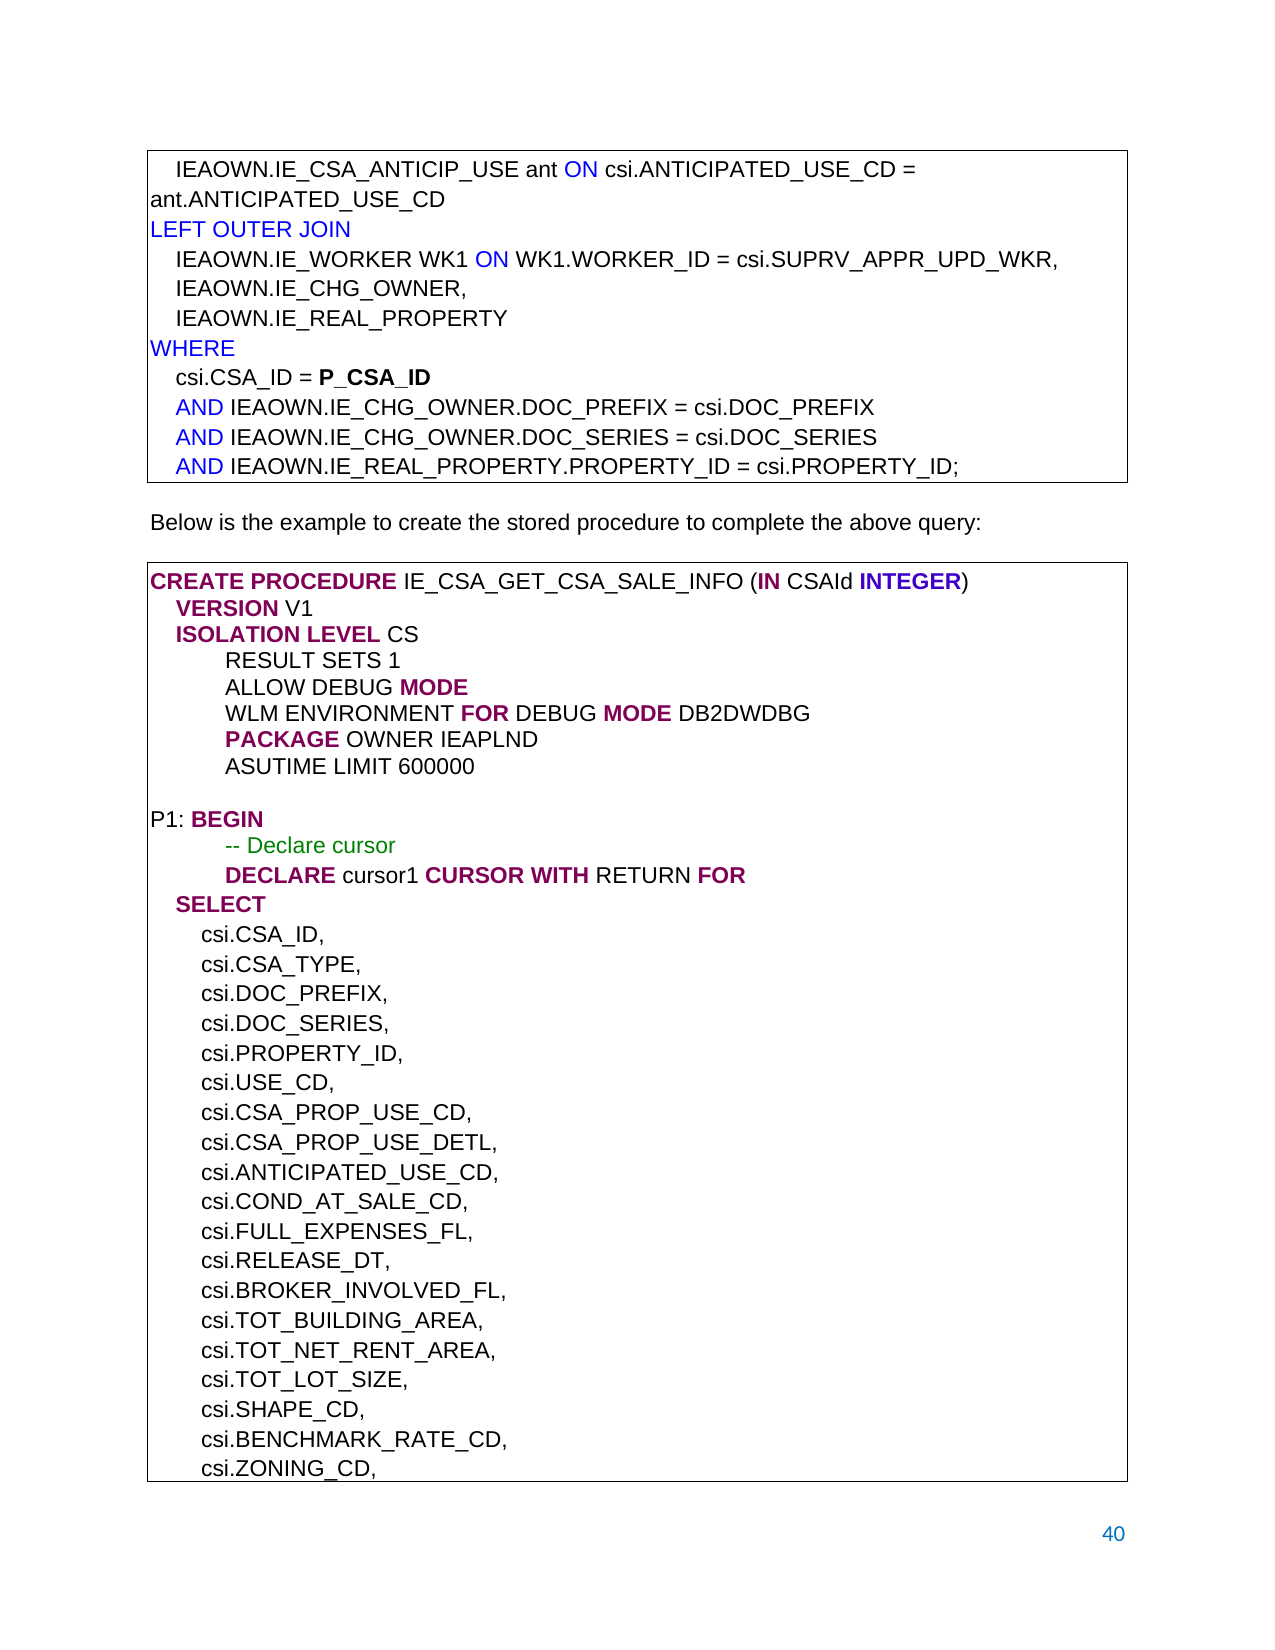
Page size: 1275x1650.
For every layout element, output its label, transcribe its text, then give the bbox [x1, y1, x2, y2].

text csi.ZONING_CD, [150, 1452, 1125, 1481]
text VERSION V1 [150, 595, 1125, 621]
text csi.BENCHMARK_RATE_CD, [150, 1422, 1125, 1452]
text csi.PROPERTY_ID, [150, 1036, 1125, 1066]
text csi.COND_AT_SALE_CD, [150, 1185, 1125, 1214]
text csi.TOT_BUILDING_AREA, [150, 1303, 1125, 1333]
text csi.RELEASE_DT, [150, 1244, 1125, 1274]
text csi.TOT_NET_RENT_AREA, [150, 1333, 1125, 1363]
text WHERE [150, 331, 1125, 361]
text csi.CSA_ID, [150, 918, 1125, 947]
text DECLARE cursor1 CURSOR WITH RETURN FOR [150, 858, 1125, 888]
text csi.TOT_LOT_SIZE, [150, 1363, 1125, 1393]
text ISOLATION LEVEL CS [150, 621, 1125, 647]
text AND IEAOWN.IE_CHG_OWNER.DOC_SERIES = csi.DOC_SERIES [150, 420, 1125, 447]
text LEFT OUTER JOIN [150, 212, 1125, 242]
text IEAOWN.IE_REAL_PROPERTY [150, 302, 1125, 331]
text csi.CSA_PROP_USE_DETL, [150, 1125, 1125, 1155]
text csi.CSA_PROP_USE_CD, [150, 1096, 1125, 1125]
text P1: BEGIN [150, 806, 1125, 832]
text csi.DOC_SERIES, [150, 1007, 1125, 1036]
text csi.USE_CD, [150, 1066, 1125, 1096]
text csi.DOC_PREFIX, [150, 977, 1125, 1007]
text csi.BROKER_INVOLVED_FL, [150, 1274, 1125, 1303]
text csi.SHAPE_CD, [150, 1393, 1125, 1422]
text -- Declare cursor [150, 832, 1125, 858]
text AND IEAOWN.IE_CHG_OWNER.DOC_PREFIX = csi.DOC_PREFIX [150, 391, 1125, 420]
text WLM ENVIRONMENT FOR DEBUG MODE DB2DWDBG [150, 700, 1125, 726]
text AND IEAOWN.IE_REAL_PROPERTY.PROPERTY_ID = csi.PROPERTY_ID; [148, 447, 1127, 482]
text Below is the example to create the stored procedure to complete the above query: [150, 509, 1125, 536]
text IEAOWN.IE_CHG_OWNER, [150, 272, 1125, 302]
text csi.FULL_EXPENSES_FL, [150, 1214, 1125, 1244]
text ALLOW DEBUG MODE [150, 674, 1125, 700]
text csi.ANTICIPATED_USE_CD, [150, 1155, 1125, 1185]
text csi.CSA_ID = P_CSA_ID [150, 361, 1125, 391]
text SELECT [150, 888, 1125, 918]
text IEAOWN.IE_WORKER WK1 ON WK1.WORKER_ID = csi.SUPRV_APPR_UPD_WKR, [150, 242, 1125, 272]
text CREATE PROCEDURE IE_CSA_GET_CSA_SALE_INFO (IN CSAId INTEGER) [148, 563, 1127, 595]
text csi.CSA_TYPE, [150, 947, 1125, 977]
text PACKAGE OWNER IEAPLND [150, 726, 1125, 753]
text ASUTIME LIMIT 600000 [150, 753, 1125, 779]
text IEAOWN.IE_CSA_ANTICIP_USE ant ON csi.ANTICIPATED_USE_CD = ant.ANTICIPATED_USE_CD [148, 151, 1127, 212]
text RESULT SETS 1 [150, 647, 1125, 674]
